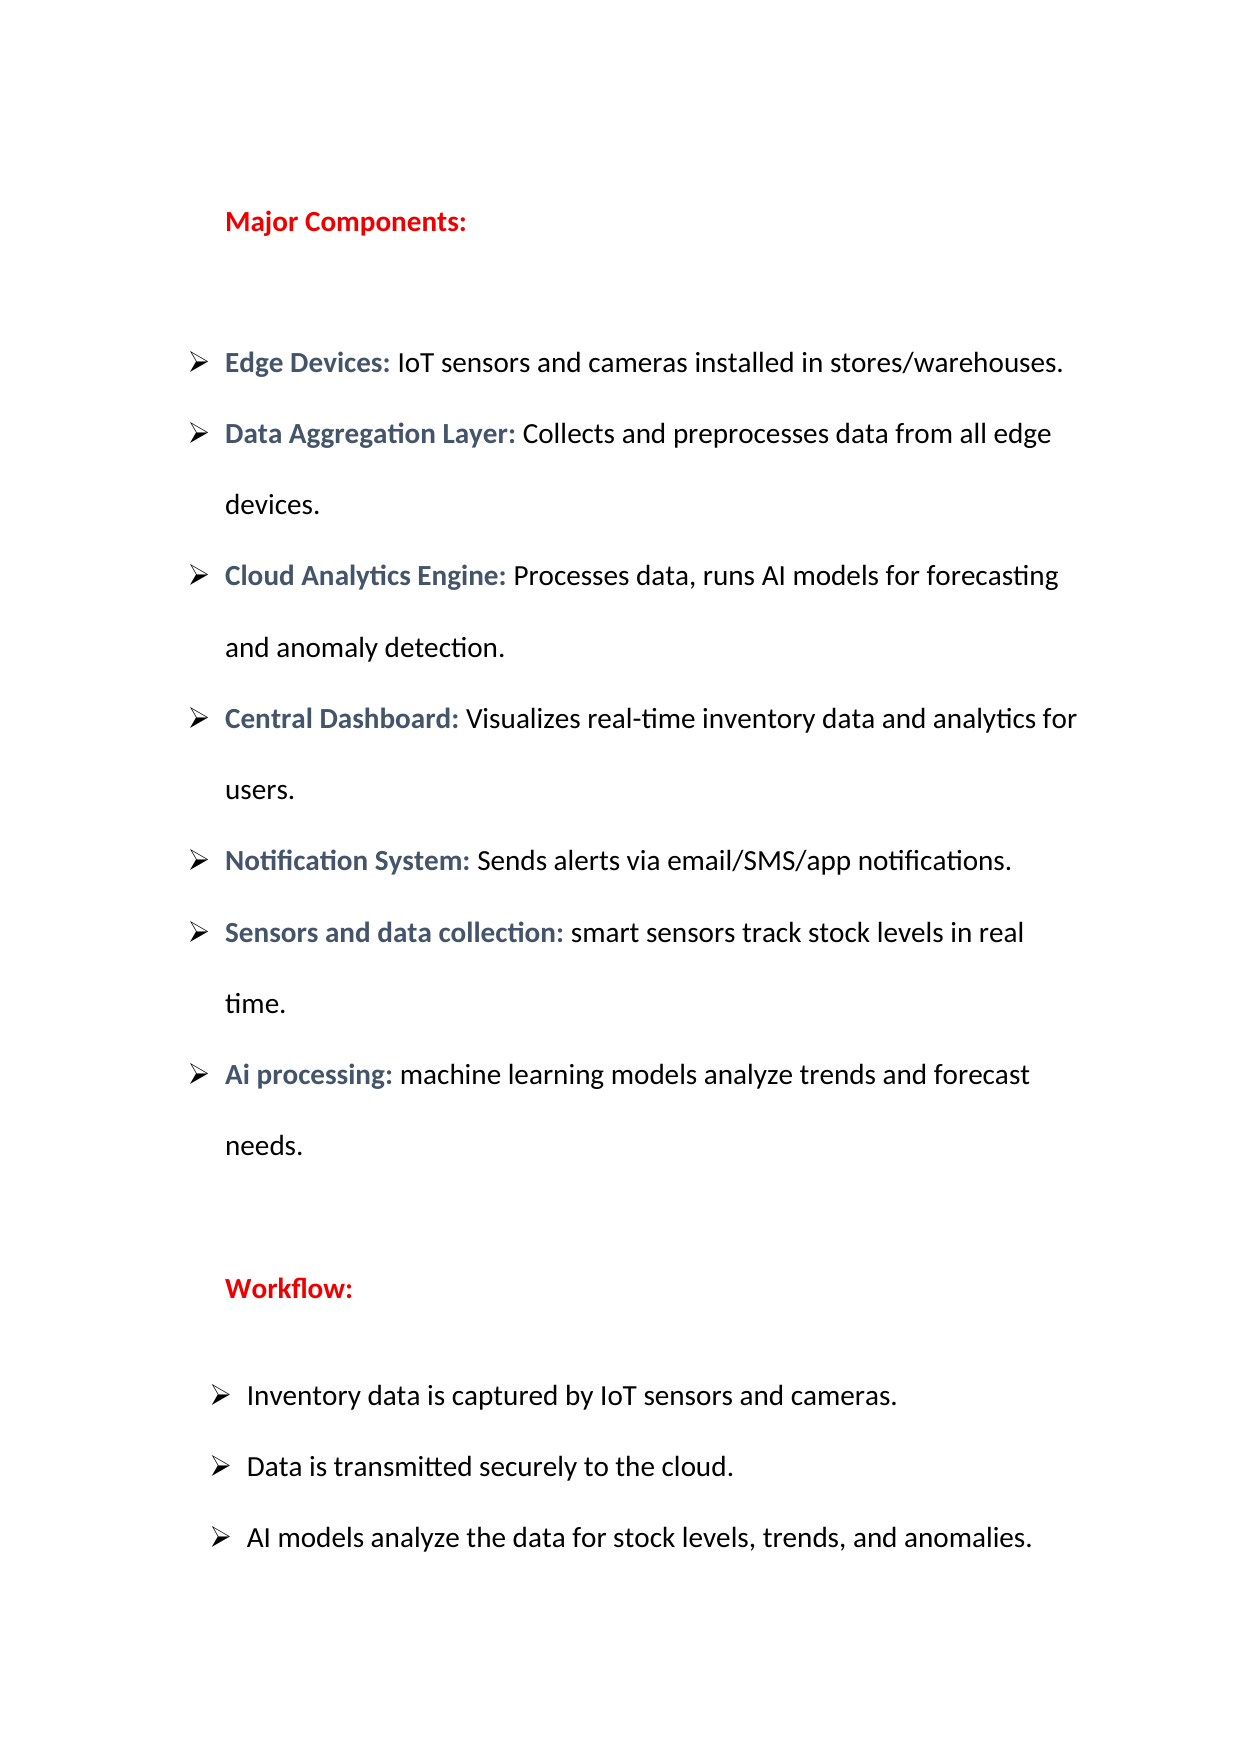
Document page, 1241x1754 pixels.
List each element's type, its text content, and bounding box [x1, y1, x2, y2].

list Major Components: [225, 203, 1090, 239]
list Workflow: [225, 1270, 1090, 1306]
list Data is transmitted securely to the cloud. [209, 1448, 1090, 1484]
list Cloud Analytics Engine: Processes data, runs AI models for forecasting and anomaly detection. [187, 557, 1090, 664]
list Central Dashboard: Visualizes real-time inventory data and analytics for users. [187, 700, 1090, 807]
list Inventory data is captured by IoT sensors and cameras. [209, 1377, 1090, 1412]
list Edge Devices: IoT sensors and cameras installed in stores/warehouses. [187, 344, 1090, 379]
list Ai processing: machine learning models analyze trends and forecast needs. [187, 1056, 1090, 1163]
list Notification System: Sends alerts via email/SMS/app notifications. [187, 842, 1090, 878]
list Sensors and data collection: smart sensors track stock levels in real time. [187, 914, 1090, 1021]
list Data Aggregation Layer: Collects and preprocesses data from all edge devices. [187, 415, 1090, 522]
list AI models analyze the data for stock levels, trends, and anomalies. [209, 1519, 1090, 1555]
